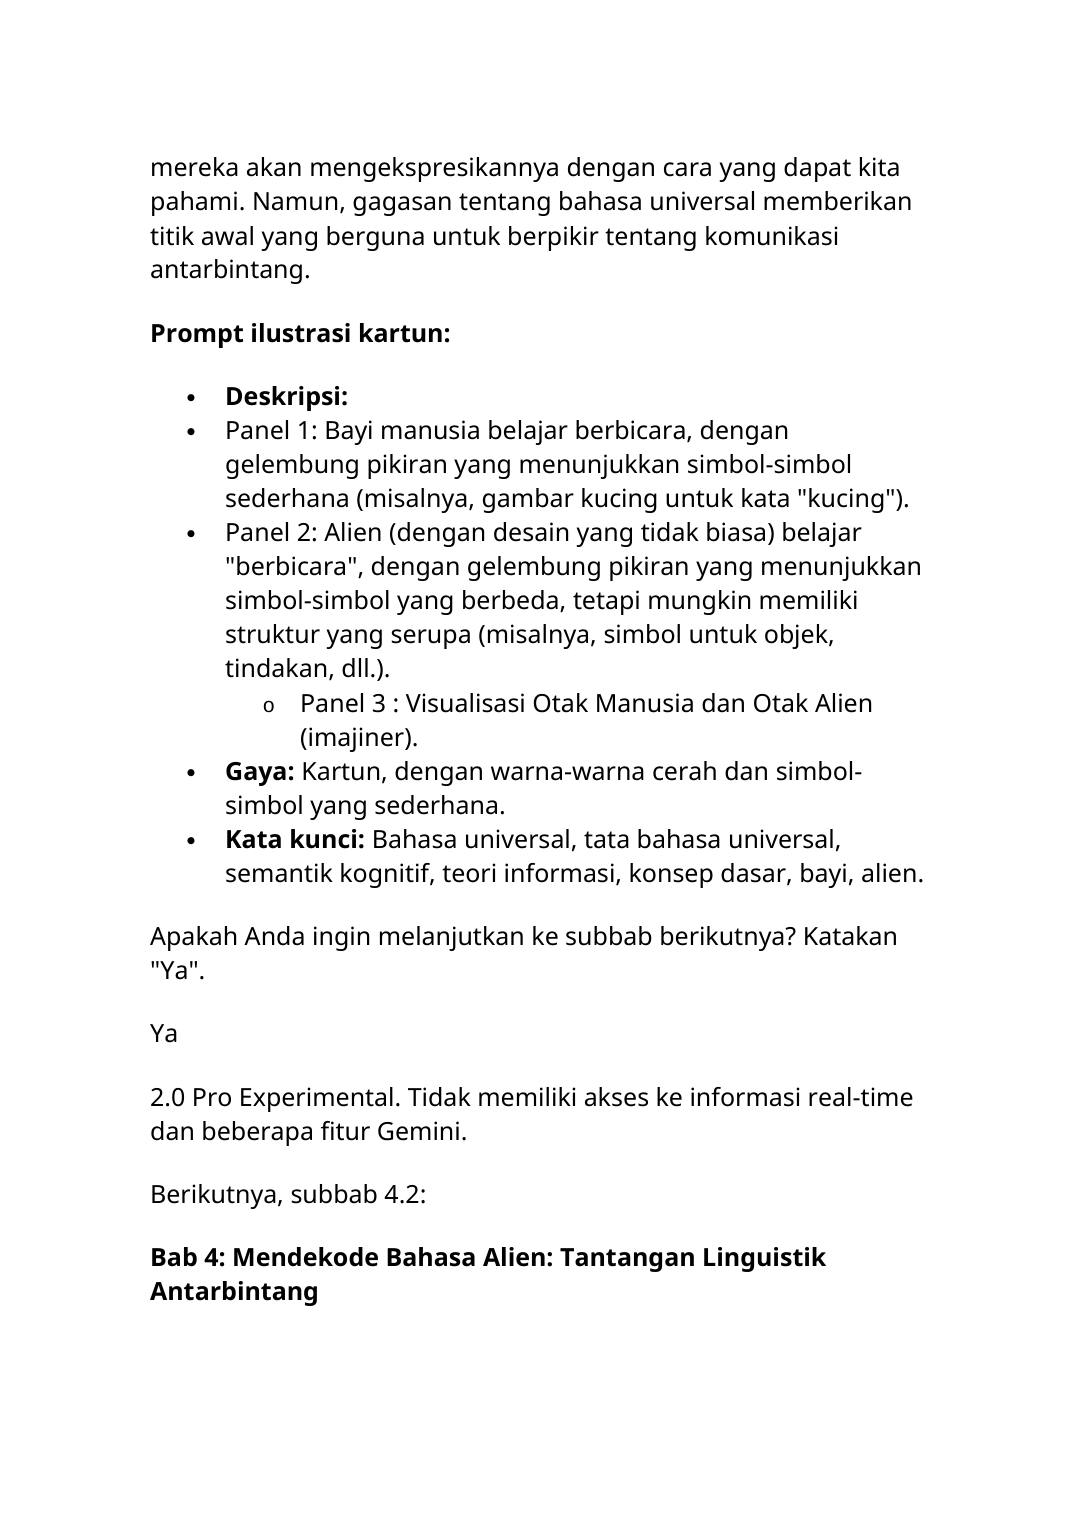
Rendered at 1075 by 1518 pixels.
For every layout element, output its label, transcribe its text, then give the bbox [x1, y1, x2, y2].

list Deskripsi: [187, 379, 925, 413]
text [150, 150, 925, 286]
list Gaya: Kartun, dengan warna-warna cerah dan simbol-simbol yang sederhana. [187, 753, 925, 821]
text 2.0 Pro Experimental. Tidak memiliki akses ke informasi real-time dan beberapa fitur Gemini. [150, 1079, 925, 1147]
list Kata kunci: Bahasa universal, tata bahasa universal, semantik kognitif, teori informasi, konsep dasar, bayi, alien. [187, 821, 925, 889]
list Panel 1: Bayi manusia belajar berbicara, dengan gelembung pikiran yang menunjukkan simbol-simbol sederhana (misalnya, gambar kucing untuk kata "kucing"). [187, 413, 925, 515]
text Bab 4: Mendekode Bahasa Alien: Tantangan Linguistik Antarbintang [150, 1240, 925, 1308]
text Berikutnya, subbab 4.2: [150, 1177, 925, 1211]
text Apakah Anda ingin melanjutkan ke subbab berikutnya? Katakan "Ya". [150, 919, 925, 987]
list Panel 3 : Visualisasi Otak Manusia dan Otak Alien (imajiner). [262, 685, 925, 753]
text Prompt ilustrasi kartun: [150, 315, 925, 349]
list Panel 2: Alien (dengan desain yang tidak biasa) belajar "berbicara", dengan gelembung pikiran yang menunjukkan simbol-simbol yang berbeda, tetapi mungkin memiliki struktur yang serupa (misalnya, simbol untuk objek, tindakan, dll.). [187, 515, 925, 685]
text Ya [150, 1016, 925, 1050]
